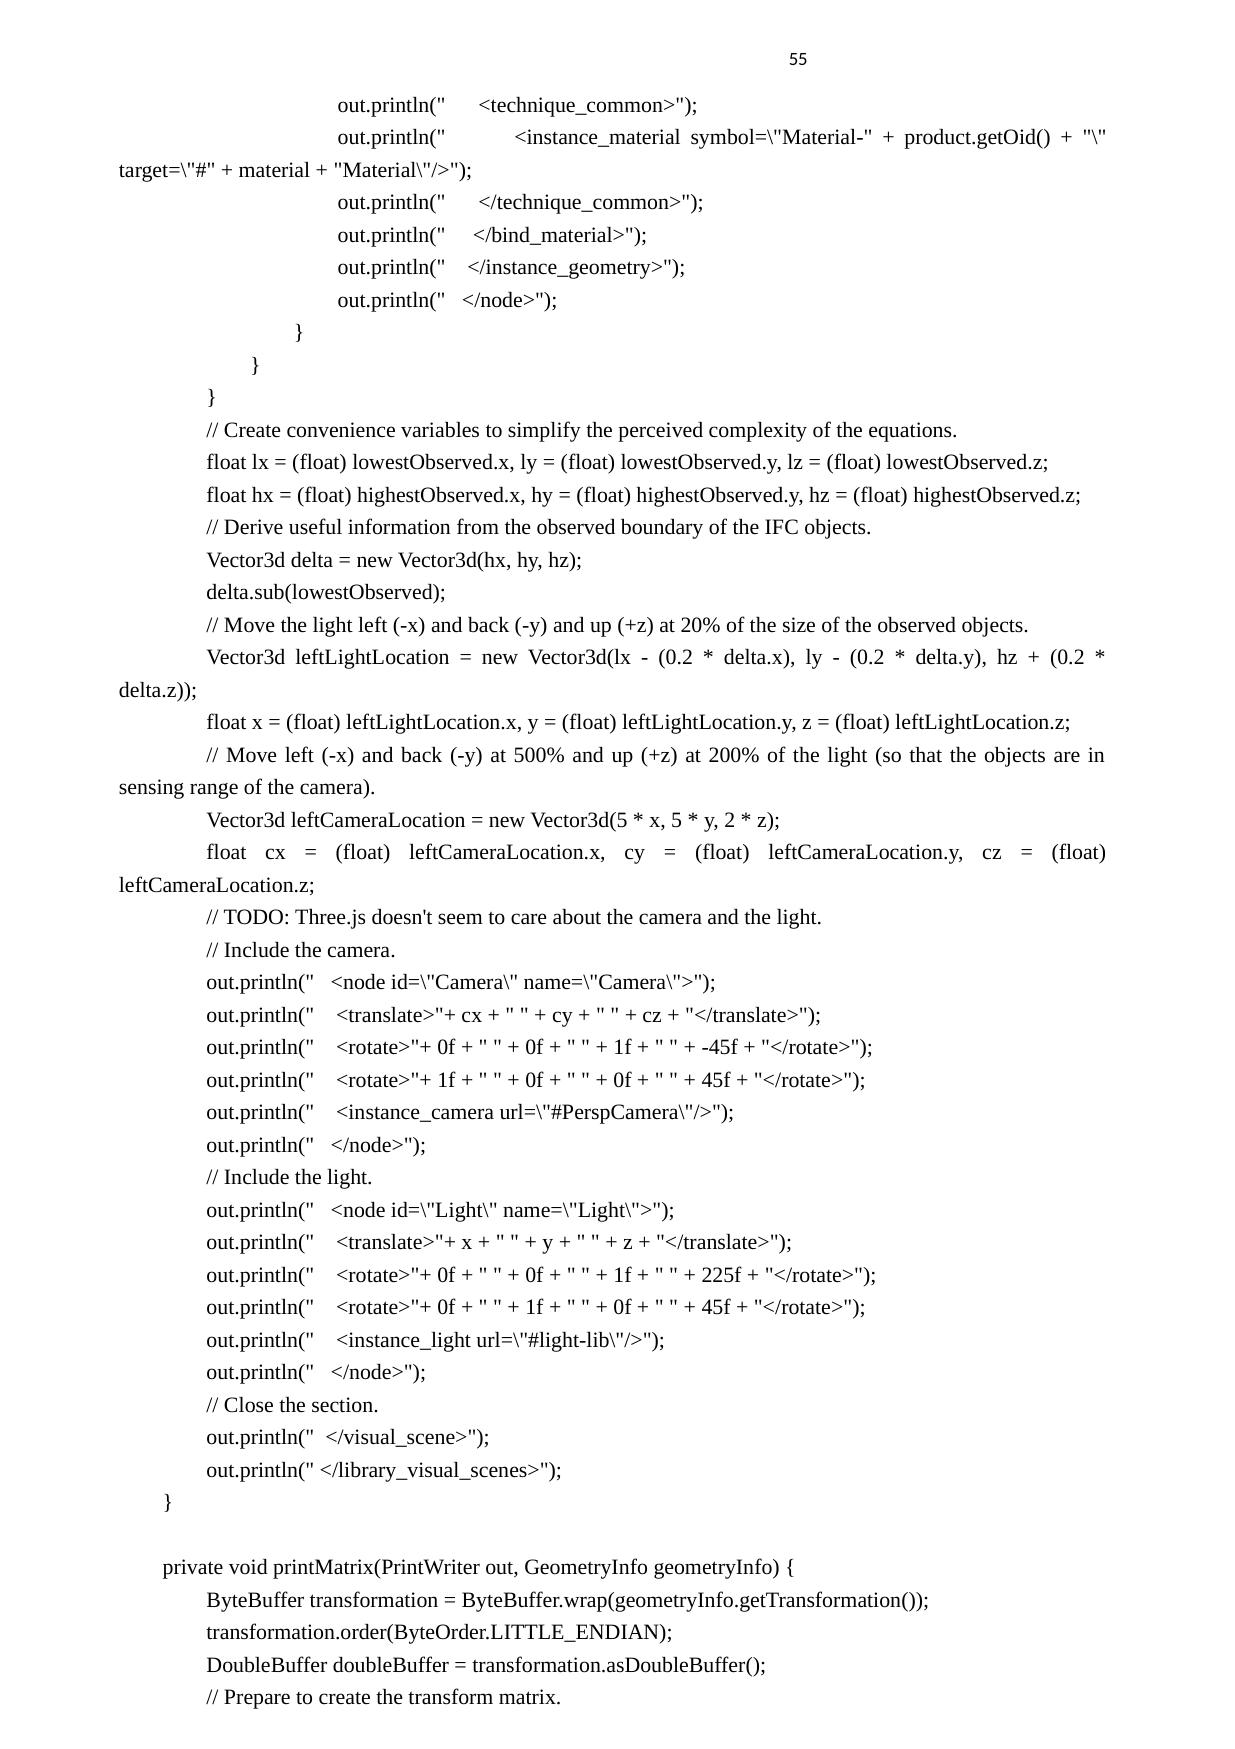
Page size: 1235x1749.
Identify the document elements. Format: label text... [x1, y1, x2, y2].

text // TODO: Three.js doesn't seem to care about the camera and the light. [119, 901, 1107, 933]
text out.println(" <node id=\"Camera\" name=\"Camera\">"); [119, 966, 1107, 998]
text out.println(" <rotate>"+ 0f + " " + 1f + " " + 0f + " " + 45f + "</rotate>"); [119, 1291, 1107, 1323]
text float x = (float) leftLightLocation.x, y = (float) leftLightLocation.y, z = (float) leftLightLocation.z; [119, 706, 1107, 738]
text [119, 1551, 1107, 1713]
text // Include the light. [119, 1161, 1107, 1193]
text out.println(" <instance_camera url=\"#PerspCamera\"/>"); [119, 1096, 1107, 1128]
text out.println(" <instance_light url=\"#light-lib\"/>"); [119, 1323, 1107, 1356]
text out.println(" </node>"); [119, 283, 1107, 316]
text out.println(" <rotate>"+ 0f + " " + 0f + " " + 1f + " " + 225f + "</rotate>"); [119, 1258, 1107, 1291]
text out.println(" </instance_geometry>"); [119, 251, 1107, 283]
text out.println(" </technique_common>"); [119, 186, 1107, 218]
text out.println(" <translate>"+ x + " " + y + " " + z + "</translate>"); [119, 1226, 1107, 1258]
text out.println(" <node id=\"Light\" name=\"Light\">"); [119, 1193, 1107, 1226]
text // Move the light left (-x) and back (-y) and up (+z) at 20% of the size of the observed objects. [119, 608, 1107, 641]
text // Derive useful information from the observed boundary of the IFC objects. [119, 511, 1107, 543]
text } [119, 348, 1107, 381]
text Vector3d leftLightLocation = new Vector3d(lx - (0.2 * delta.x), ly - (0.2 * delta.y), hz + (0.2 * delta.z)); [119, 641, 1107, 706]
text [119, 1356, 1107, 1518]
text out.println(" <rotate>"+ 1f + " " + 0f + " " + 0f + " " + 45f + "</rotate>"); [119, 1063, 1107, 1096]
text delta.sub(lowestObserved); [119, 576, 1107, 608]
text out.println(" <technique_common>"); [119, 88, 1107, 121]
text // Create convenience variables to simplify the perceived complexity of the equations. [119, 413, 1107, 446]
text out.println(" <rotate>"+ 0f + " " + 0f + " " + 1f + " " + -45f + "</rotate>"); [119, 1031, 1107, 1063]
text // Move left (-x) and back (-y) at 500% and up (+z) at 200% of the light (so that the objects are in sensing range of the camera). [119, 738, 1107, 803]
text float lx = (float) lowestObserved.x, ly = (float) lowestObserved.y, lz = (float) lowestObserved.z; [119, 446, 1107, 478]
text out.println(" <translate>"+ cx + " " + cy + " " + cz + "</translate>"); [119, 998, 1107, 1031]
text float cx = (float) leftCameraLocation.x, cy = (float) leftCameraLocation.y, cz = (float) leftCameraLocation.z; [119, 836, 1107, 901]
text out.println(" </bind_material>"); [119, 218, 1107, 251]
text out.println(" <instance_material symbol=\"Material-" + product.getOid() + "\" target=\"#" + material + "Material\"/>"); [119, 121, 1107, 186]
text } [119, 316, 1107, 348]
text Vector3d delta = new Vector3d(hx, hy, hz); [119, 543, 1107, 576]
text // Include the camera. [119, 933, 1107, 966]
text } [119, 381, 1107, 413]
text out.println(" </node>"); [119, 1128, 1107, 1161]
text float hx = (float) highestObserved.x, hy = (float) highestObserved.y, hz = (float) highestObserved.z; [119, 478, 1107, 511]
text Vector3d leftCameraLocation = new Vector3d(5 * x, 5 * y, 2 * z); [119, 803, 1107, 836]
